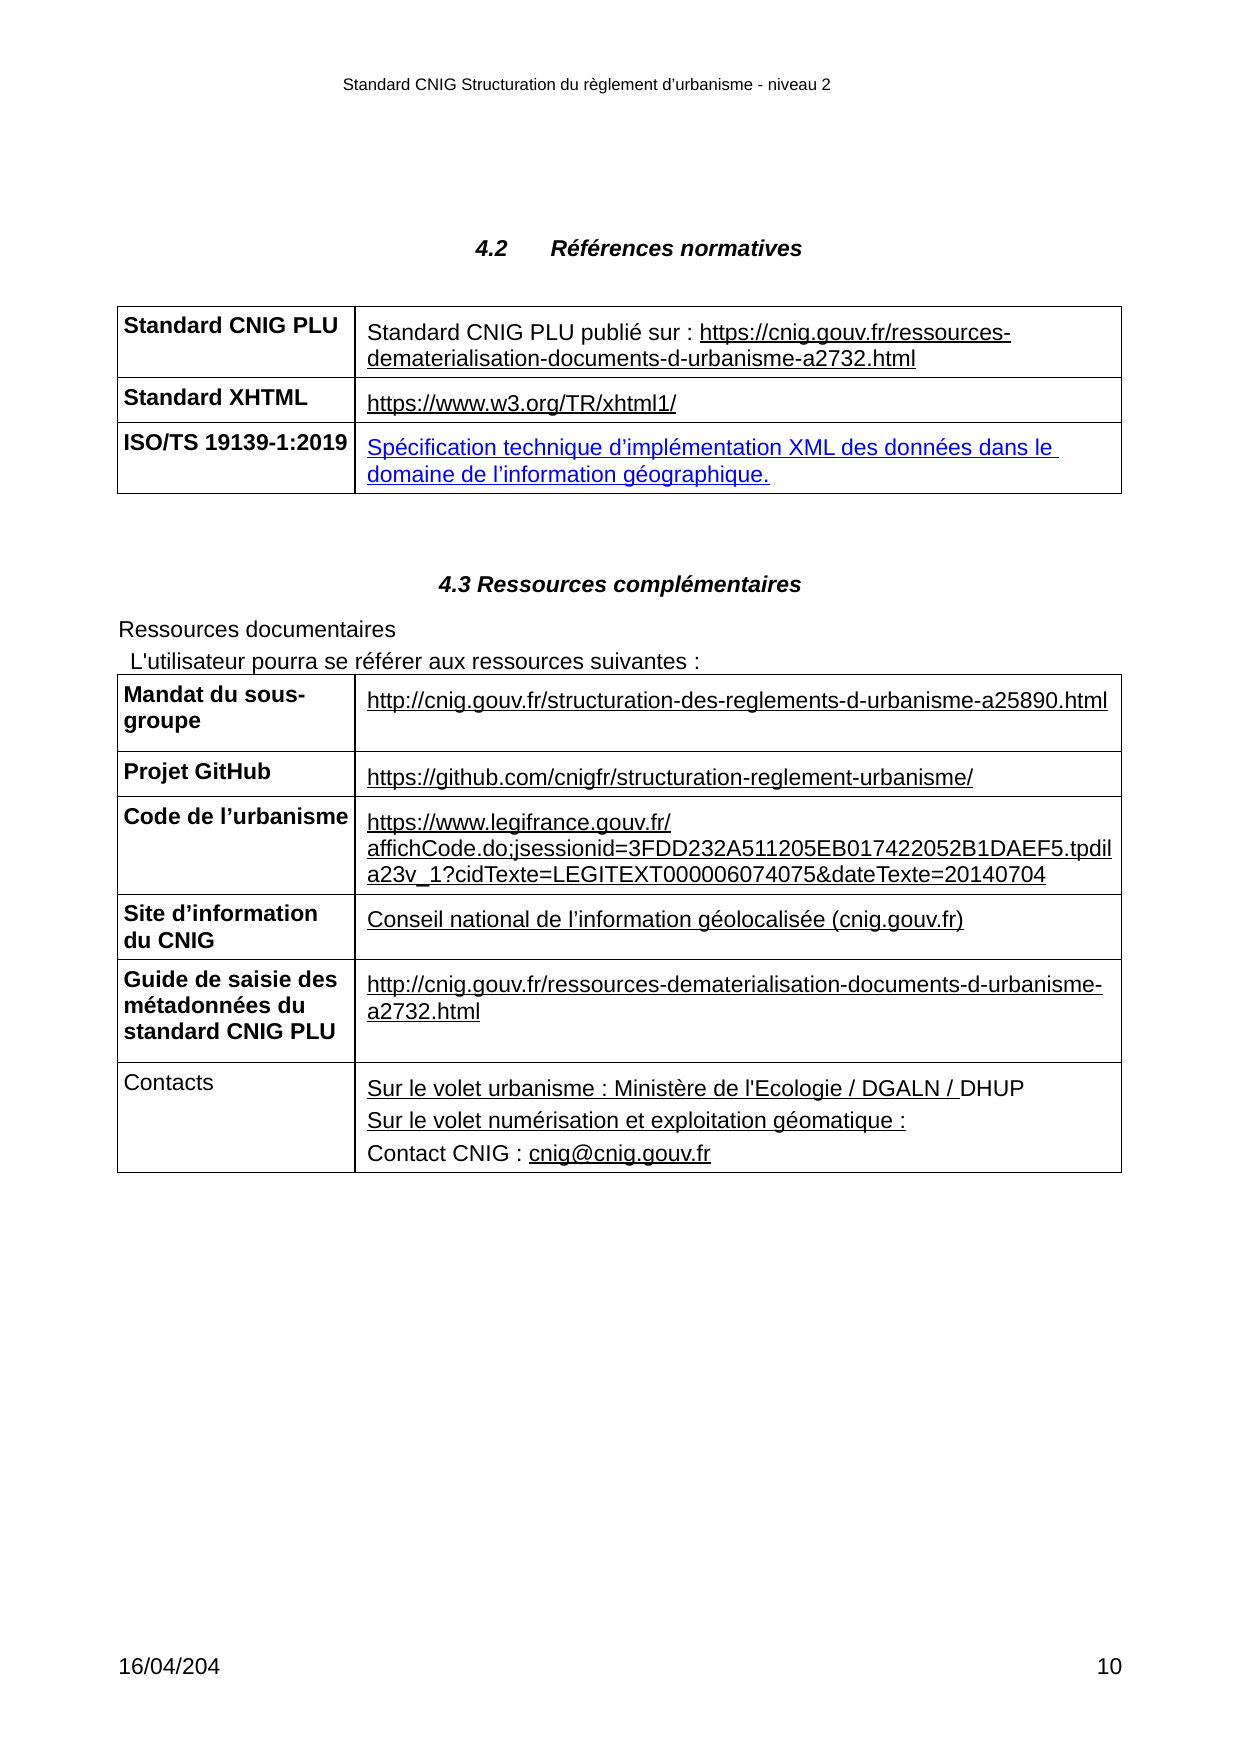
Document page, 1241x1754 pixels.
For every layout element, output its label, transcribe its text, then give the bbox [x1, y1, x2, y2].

table_cell Conseil national de l’information géolocalisée (cnig.gouv.fr) [356, 895, 1121, 959]
subtitle Références normatives [156, 235, 1122, 261]
table_header Standard CNIG PLU [118, 307, 354, 377]
table_cell ISO/TS 19139-1:2019 [118, 423, 354, 493]
table_cell https://www.w3.org/TR/xhtml1/ [356, 378, 1121, 422]
table_cell Standard XHTML [118, 378, 354, 422]
text Ressources documentaires [118, 616, 1122, 642]
table_cell Sur le volet urbanisme : Ministère de l'Ecologie / DGALN / DHUP Sur le volet numérisation et exploitation géomatique : Contact CNIG : cnig@cnig.gouv.fr [356, 1063, 1121, 1172]
table_cell Guide de saisie des métadonnées du standard CNIG PLU [118, 960, 354, 1062]
table_header Mandat du sous-groupe [118, 675, 354, 751]
subtitle 4.3 Ressources complémentaires [118, 571, 1122, 597]
table_cell https://www.legifrance.gouv.fr/affichCode.do;jsessionid=3FDD232A511205EB017422052B1DAEF5.tpdila23v_1?cidTexte=LEGITEXT000006074075&dateTexte=20140704 [356, 797, 1121, 893]
table_cell Spécification technique d’implémentation XML des données dans le domaine de l’information géographique. [356, 423, 1121, 493]
table_cell http://cnig.gouv.fr/ressources-dematerialisation-documents-d-urbanisme-a2732.html [356, 960, 1121, 1062]
table_cell Code de l’urbanisme [118, 797, 354, 893]
table_cell Projet GitHub [118, 752, 354, 796]
table_cell Site d’information du CNIG [118, 895, 354, 959]
table_cell https://github.com/cnigfr/structuration-reglement-urbanisme/ [356, 752, 1121, 796]
text L'utilisateur pourra se référer aux ressources suivantes : [130, 648, 1122, 674]
table_cell Contacts [118, 1063, 354, 1172]
table_header http://cnig.gouv.fr/structuration-des-reglements-d-urbanisme-a25890.html [356, 675, 1121, 751]
table_header Standard CNIG PLU publié sur : https://cnig.gouv.fr/ressources-dematerialisation-documents-d-urbanisme-a2732.html [356, 307, 1121, 377]
